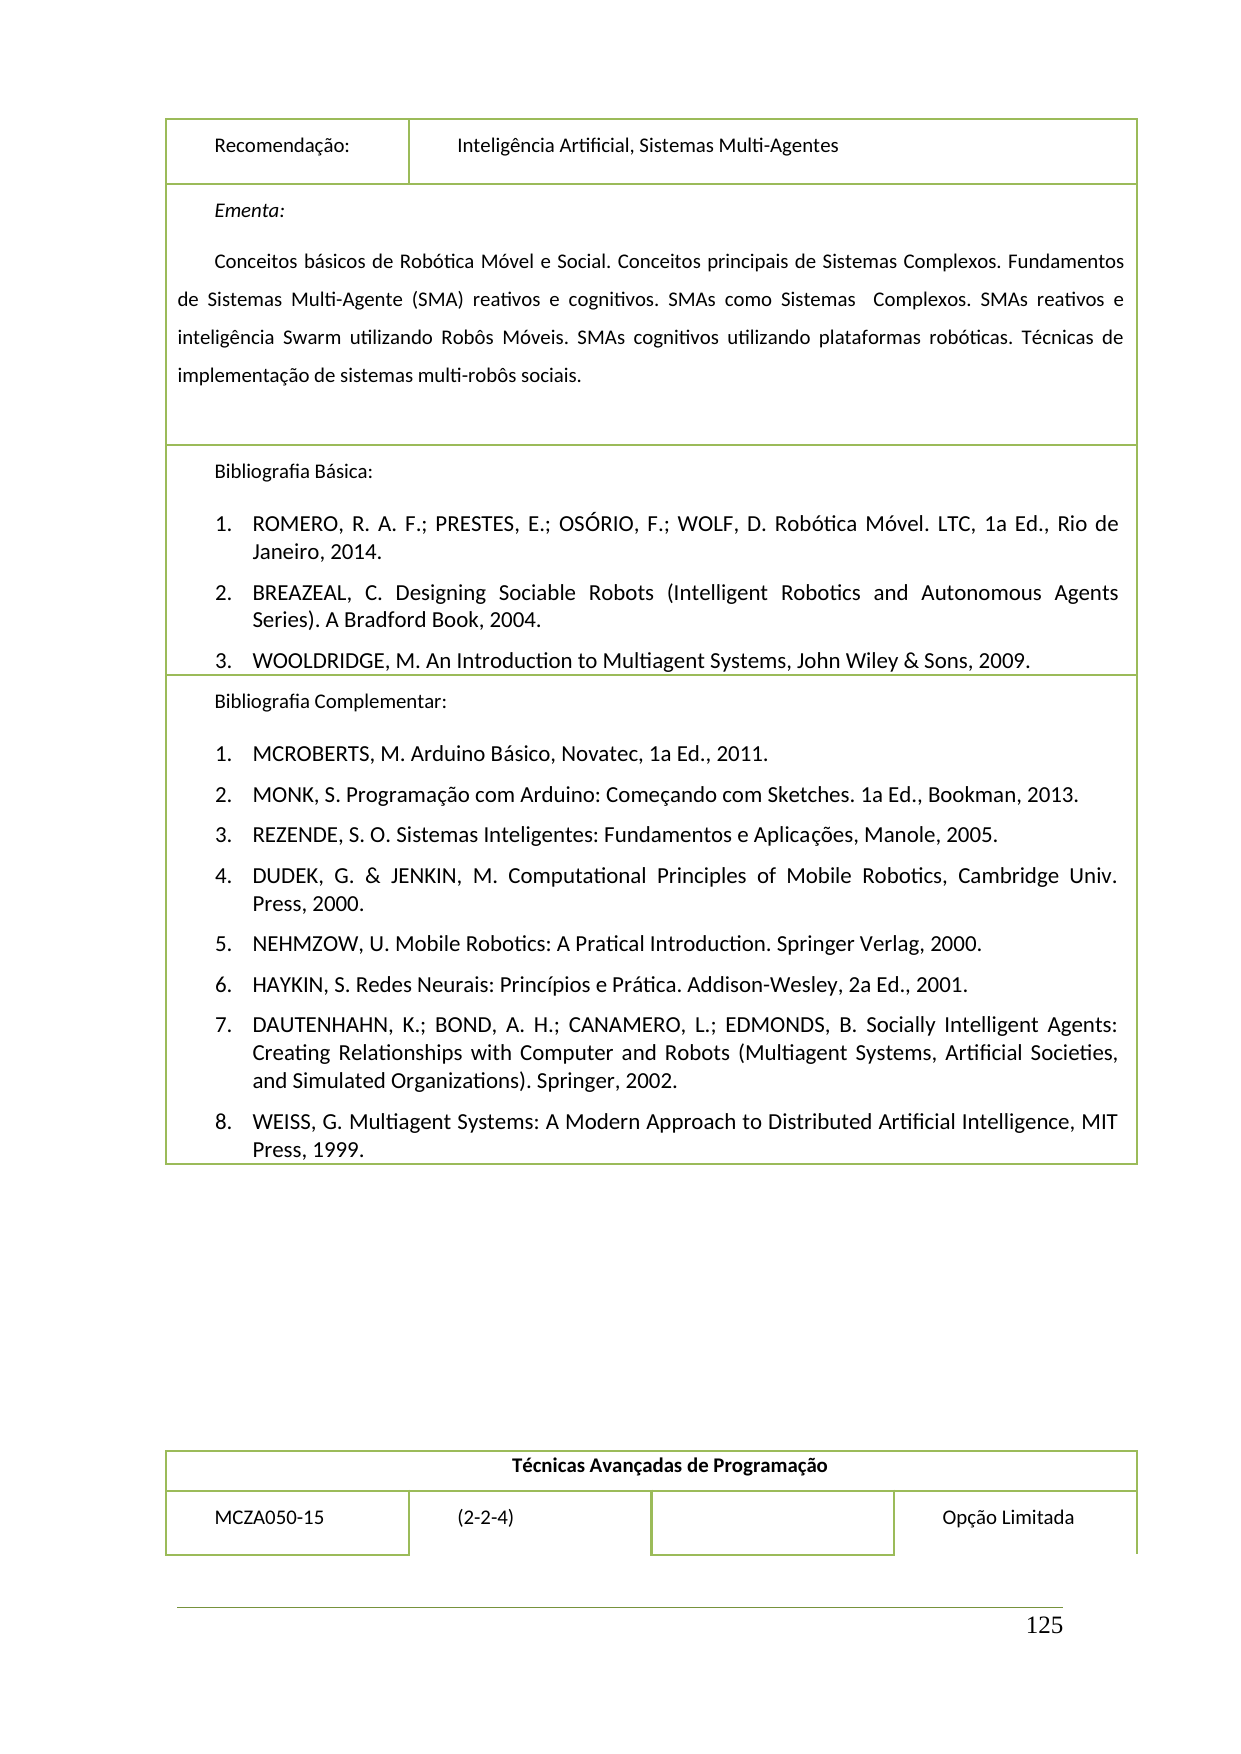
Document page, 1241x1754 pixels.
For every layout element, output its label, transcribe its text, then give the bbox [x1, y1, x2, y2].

table_cell Opção Limitada [895, 1492, 1136, 1554]
table_cell [653, 1492, 893, 1554]
table_header Técnicas Avançadas de Programação [167, 1452, 1136, 1489]
table_cell (2-2-4) [410, 1492, 650, 1554]
table_cell Recomendação: [167, 120, 408, 183]
table_cell Bibliografia Básica: ROMERO, R. A. F.; PRESTES, E.; OSÓRIO, F.; WOLF, D. Robótica Móvel. LTC, 1a Ed., Rio de Janeiro, 2014. BREAZEAL, C. Designing Sociable Robots (Intelligent Robotics and Autonomous Agents Series). A Bradford Book, 2004. WOOLDRIDGE, M. An Introduction to Multiagent Systems, John Wiley & Sons, 2009. [167, 446, 1136, 674]
table_cell Ementa: Conceitos básicos de Robótica Móvel e Social. Conceitos principais de Sistemas Complexos. Fundamentos de Sistemas Multi-Agente (SMA) reativos e cognitivos. SMAs como Sistemas Complexos. SMAs reativos e inteligência Swarm utilizando Robôs Móveis. SMAs cognitivos utilizando plataformas robóticas. Técnicas de implementação de sistemas multi-robôs sociais. [167, 185, 1136, 444]
table_cell Inteligência Artificial, Sistemas Multi-Agentes [410, 120, 1136, 183]
table_cell MCZA050-15 [167, 1492, 408, 1554]
table_cell Bibliografia Complementar: MCROBERTS, M. Arduino Básico, Novatec, 1a Ed., 2011. MONK, S. Programação com Arduino: Começando com Sketches. 1a Ed., Bookman, 2013. REZENDE, S. O. Sistemas Inteligentes: Fundamentos e Aplicações, Manole, 2005. DUDEK, G. & JENKIN, M. Computational Principles of Mobile Robotics, Cambridge Univ. Press, 2000. NEHMZOW, U. Mobile Robotics: A Pratical Introduction. Springer Verlag, 2000. HAYKIN, S. Redes Neurais: Princípios e Prática. Addison-Wesley, 2a Ed., 2001. DAUTENHAHN, K.; BOND, A. H.; CANAMERO, L.; EDMONDS, B. Socially Intelligent Agents: Creating Relationships with Computer and Robots (Multiagent Systems, Artificial Societies, and Simulated Organizations). Springer, 2002. WEISS, G. Multiagent Systems: A Modern Approach to Distributed Artificial Intelligence, MIT Press, 1999. [167, 676, 1136, 1163]
